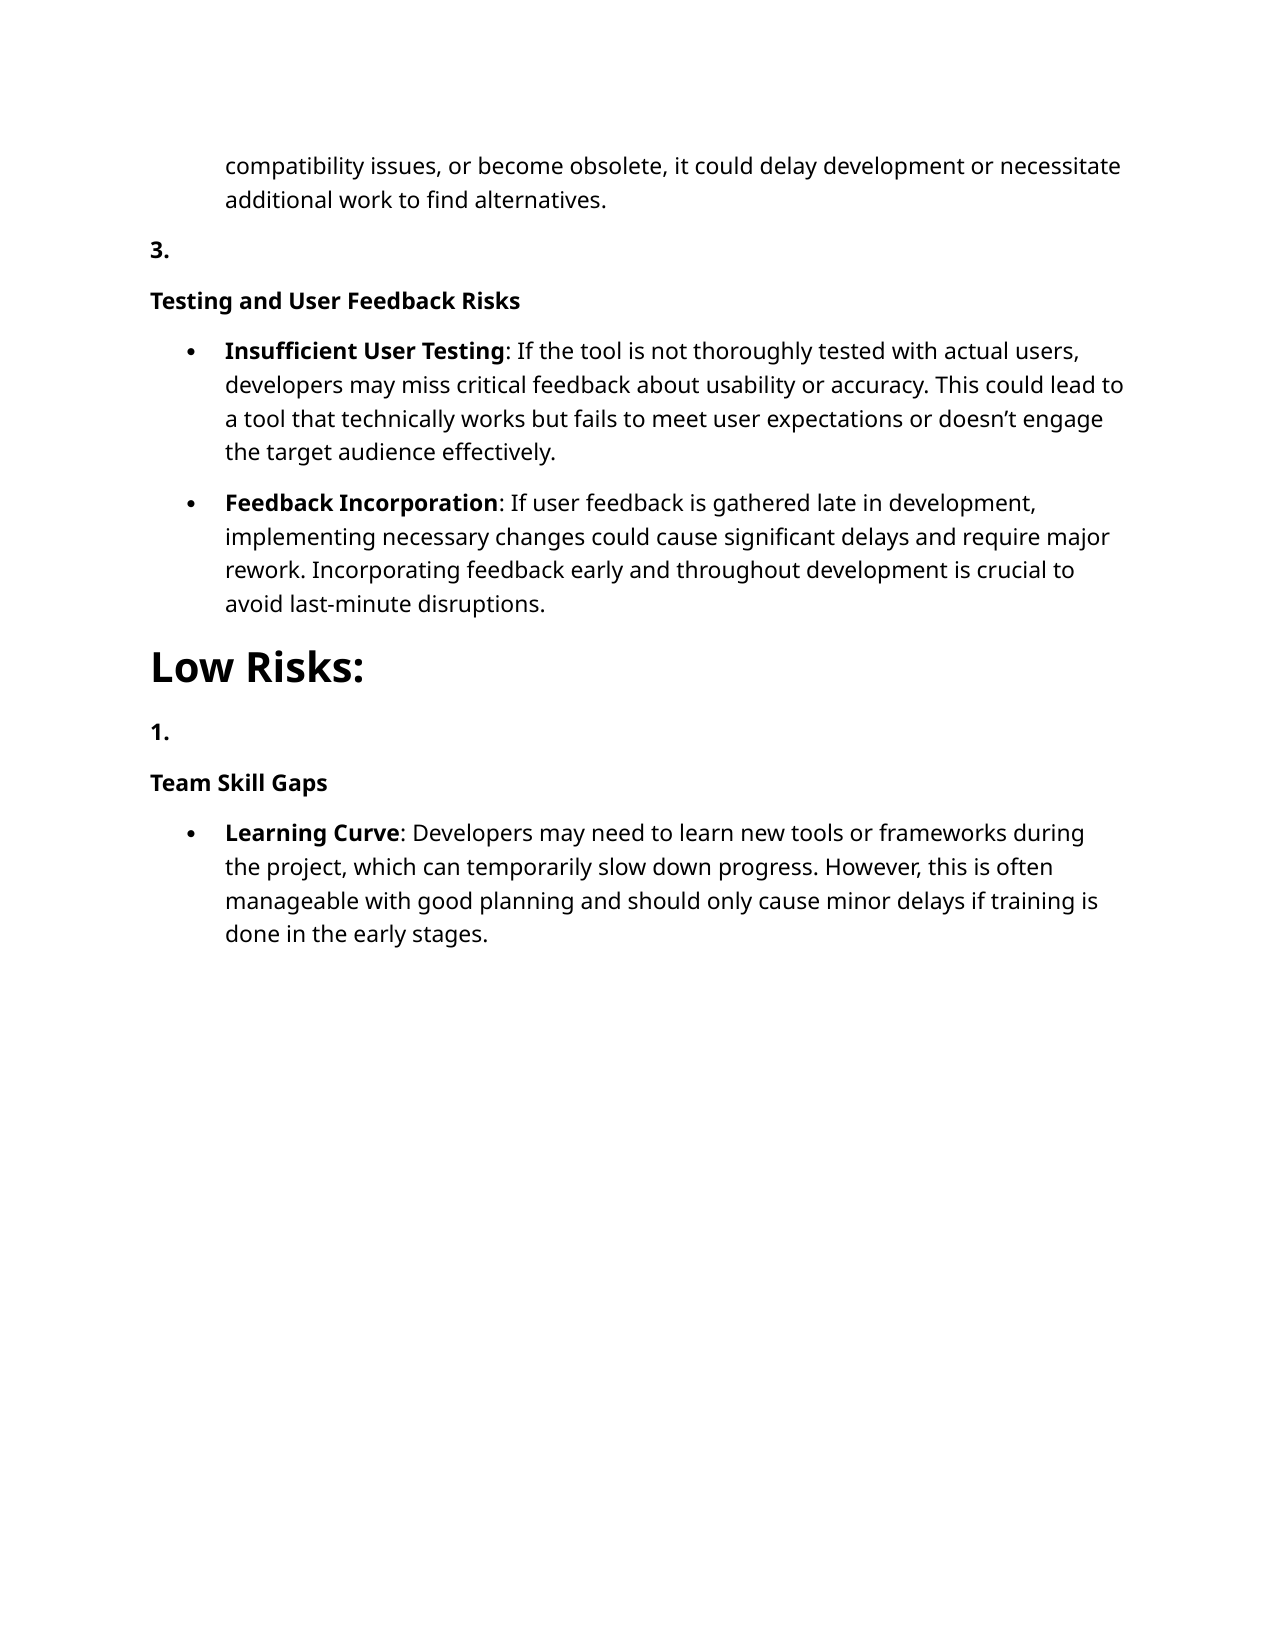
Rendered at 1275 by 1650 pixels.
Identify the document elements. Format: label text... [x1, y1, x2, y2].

list Learning Curve: Developers may need to learn new tools or frameworks during the project, which can temporarily slow down progress. However, this is often manageable with good planning and should only cause minor delays if training is done in the early stages. [187, 817, 1125, 949]
text 1. [150, 716, 1125, 747]
text Team Skill Gaps [150, 767, 1125, 798]
text Low Risks: [150, 638, 1125, 695]
text 3. [150, 234, 1125, 265]
list Feedback Incorporation: If user feedback is gathered late in development, implementing necessary changes could cause significant delays and require major rework. Incorporating feedback early and throughout development is crucial to avoid last-minute disruptions. [187, 487, 1125, 619]
text Testing and User Feedback Risks [150, 284, 1125, 316]
list Insufficient User Testing: If the tool is not thoroughly tested with actual users, developers may miss critical feedback about usability or accuracy. This could lead to a tool that technically works but fails to meet user expectations or doesn’t engage the target audience effectively. [187, 335, 1125, 467]
